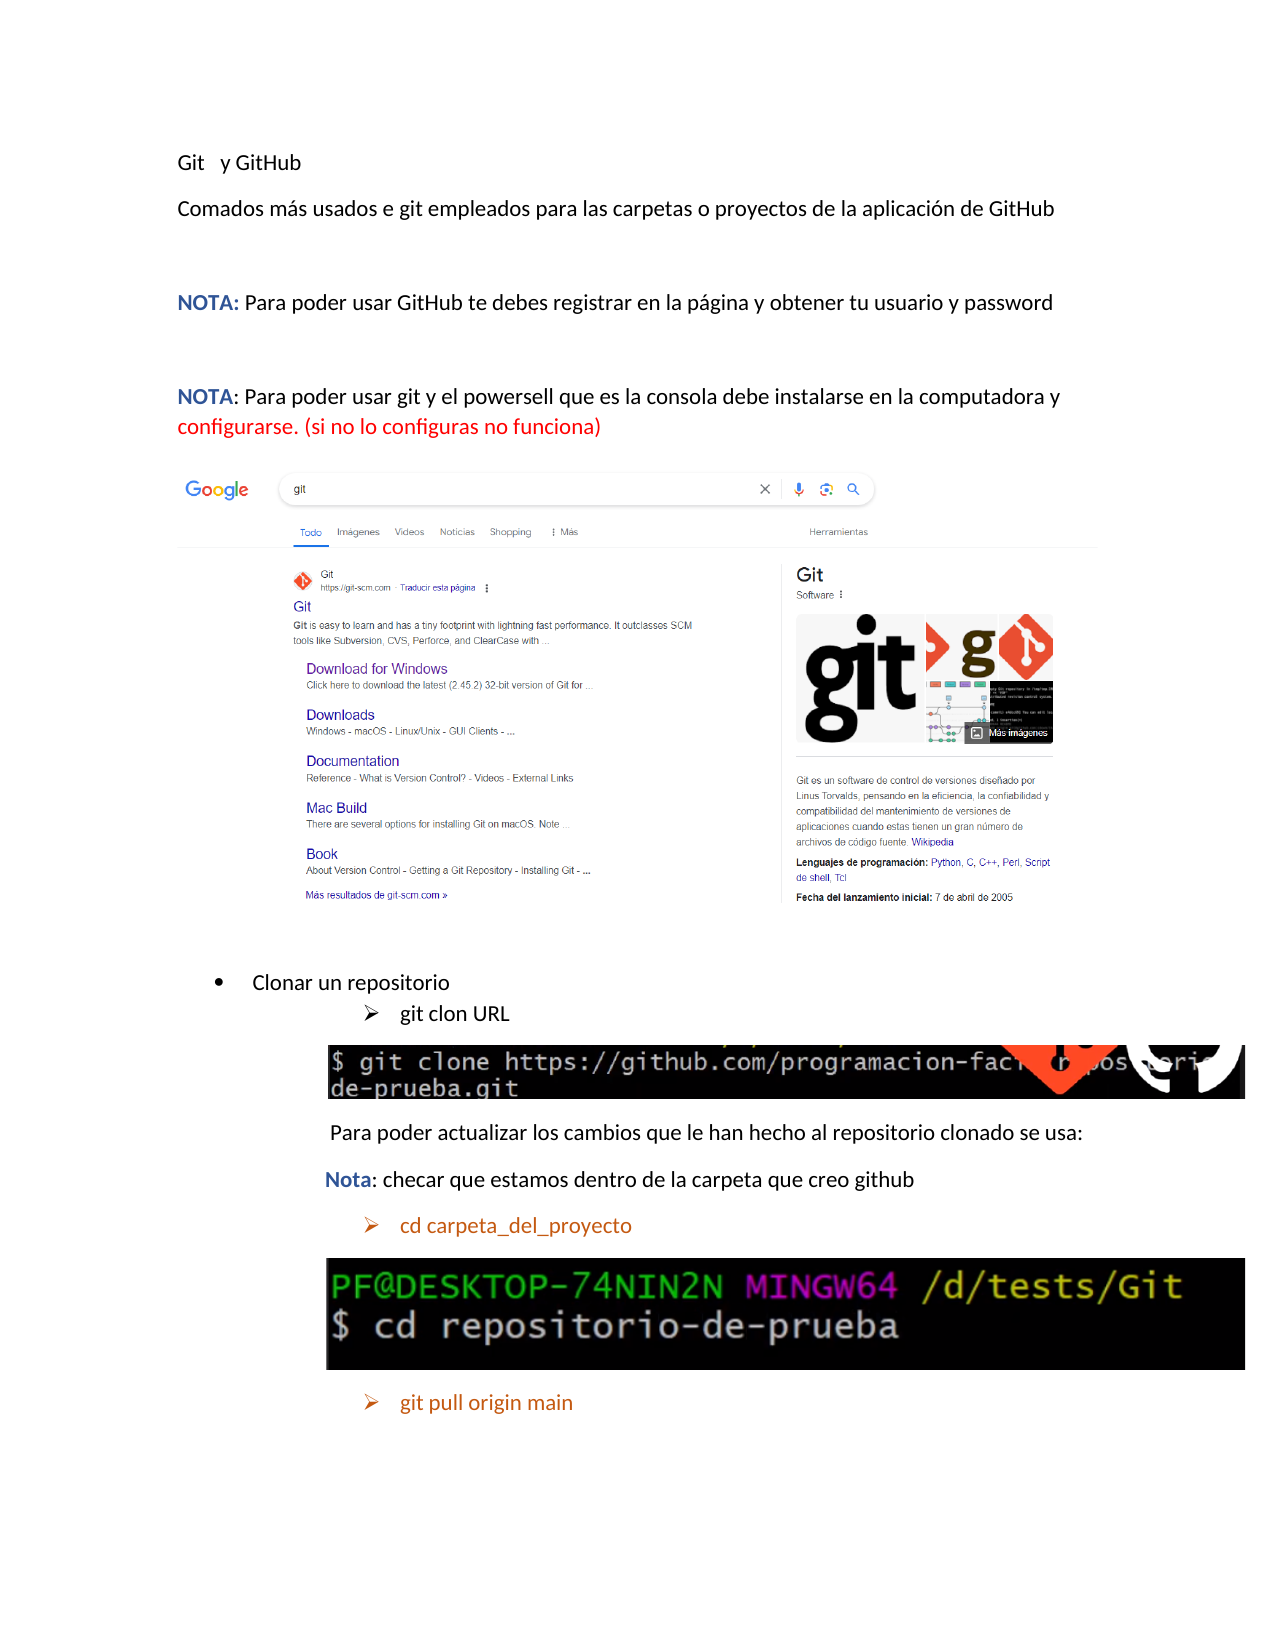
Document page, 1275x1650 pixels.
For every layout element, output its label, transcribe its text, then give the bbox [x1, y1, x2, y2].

picture [177, 459, 1098, 903]
picture [324, 1045, 1246, 1099]
list Clonar un repositorio [215, 968, 1098, 997]
list cd carpeta_del_proyecto [362, 1212, 1098, 1239]
picture [324, 1258, 1246, 1370]
text Git y GitHub [177, 148, 1098, 176]
text NOTA: Para poder usar GitHub te debes registrar en la página y obtener tu usuario y password [177, 288, 1098, 316]
text Para poder actualizar los cambios que le han hecho al repositorio clonado se usa: [251, 1118, 1098, 1146]
text Nota: checar que estamos dentro de la carpeta que creo github [251, 1165, 1098, 1193]
list git clon URL [362, 999, 1098, 1027]
list git pull origin main [362, 1388, 1098, 1417]
text Comados más usados e git empleados para las carpetas o proyectos de la aplicación de GitHub [177, 194, 1098, 222]
text NOTA: Para poder usar git y el powersell que es la consola debe instalarse en la computadora y configurarse. (si no lo configuras no funciona) [177, 382, 1098, 440]
